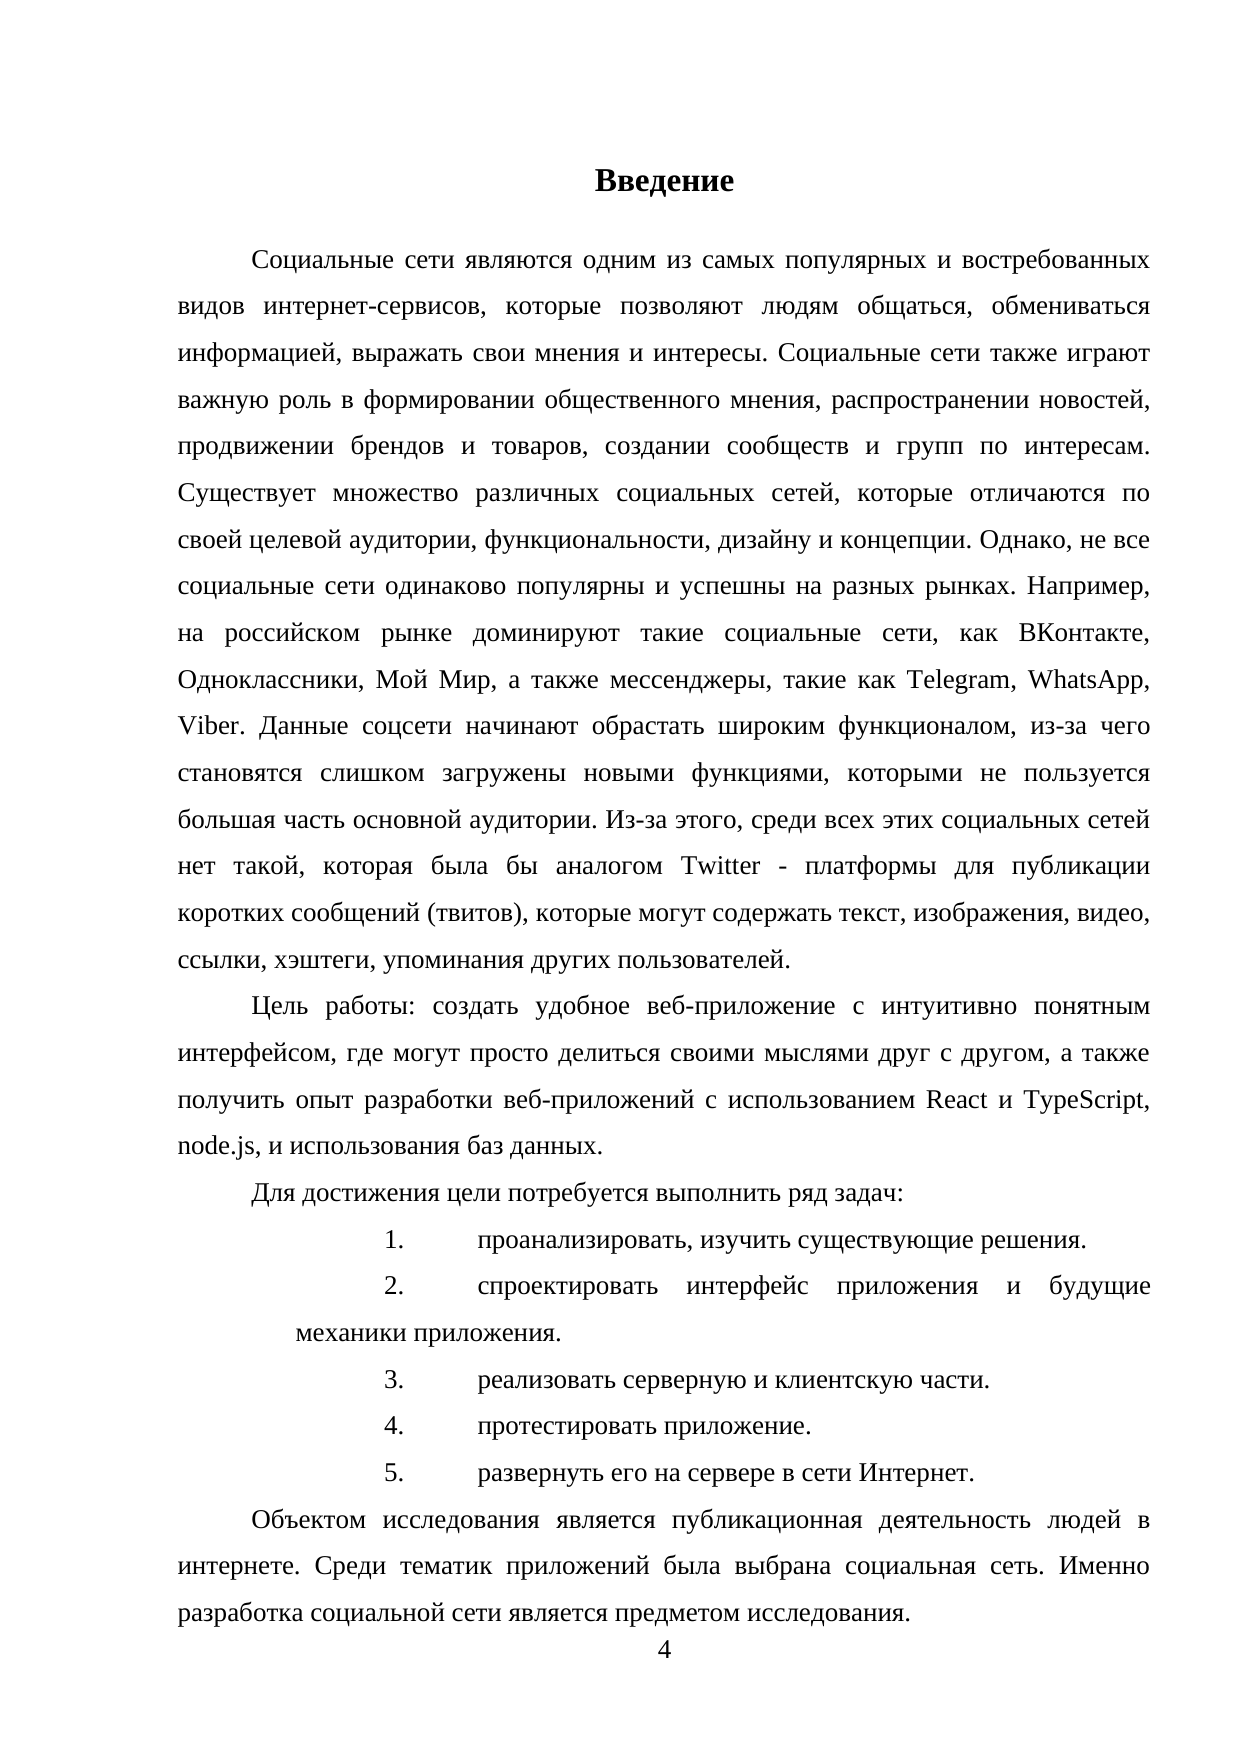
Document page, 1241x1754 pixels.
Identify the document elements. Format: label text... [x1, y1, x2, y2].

text Объектом исследования является публикационная деятельность людей в интернете. Среди тематик приложений была выбрана социальная сеть. Именно разработка социальной сети является предметом исследования. [177, 1503, 1152, 1627]
text Для достижения цели потребуется выполнить ряд задач: [177, 1176, 1152, 1207]
list спроектировать интерфейс приложения и будущие механики приложения. [295, 1269, 1152, 1347]
text Социальные сети являются одним из самых популярных и востребованных видов интернет-сервисов, которые позволяют людям общаться, обмениваться информацией, выражать свои мнения и интересы. Социальные сети также играют важную роль в формировании общественного мнения, распространении новостей, продвижении брендов и товаров, создании сообществ и групп по интересам. Существует множество различных социальных сетей, которые отличаются по своей целевой аудитории, функциональности, дизайну и концепции. Однако, не все социальные сети одинаково популярны и успешны на разных рынках. Например, на российском рынке доминируют такие социальные сети, как ВКонтакте, Одноклассники, Мой Мир, а также мессенджеры, такие как Telegram, WhatsApp, Viber. Данные соцсети начинают обрастать широким функционалом, из-за чего становятся слишком загружены новыми функциями, которыми не пользуется большая часть основной аудитории. Из-за этого, среди всех этих социальных сетей нет такой, которая была бы аналогом Twitter - платформы для публикации коротких сообщений (твитов), которые могут содержать текст, изображения, видео, ссылки, хэштеги, упоминания других пользователей. [177, 243, 1152, 974]
subtitle Введение [177, 160, 1152, 199]
list развернуть его на сервере в сети Интернет. [295, 1456, 1152, 1487]
text Цель работы: создать удобное веб-приложение с интуитивно понятным интерфейсом, где могут просто делиться своими мыслями друг с другом, а также получить опыт разработки веб-приложений с использованием React и TypeScript, node.js, и использования баз данных. [177, 989, 1152, 1161]
list реализовать серверную и клиентскую части. [295, 1363, 1152, 1394]
list проанализировать, изучить существующие решения. [295, 1223, 1152, 1254]
list протестировать приложение. [295, 1409, 1152, 1441]
